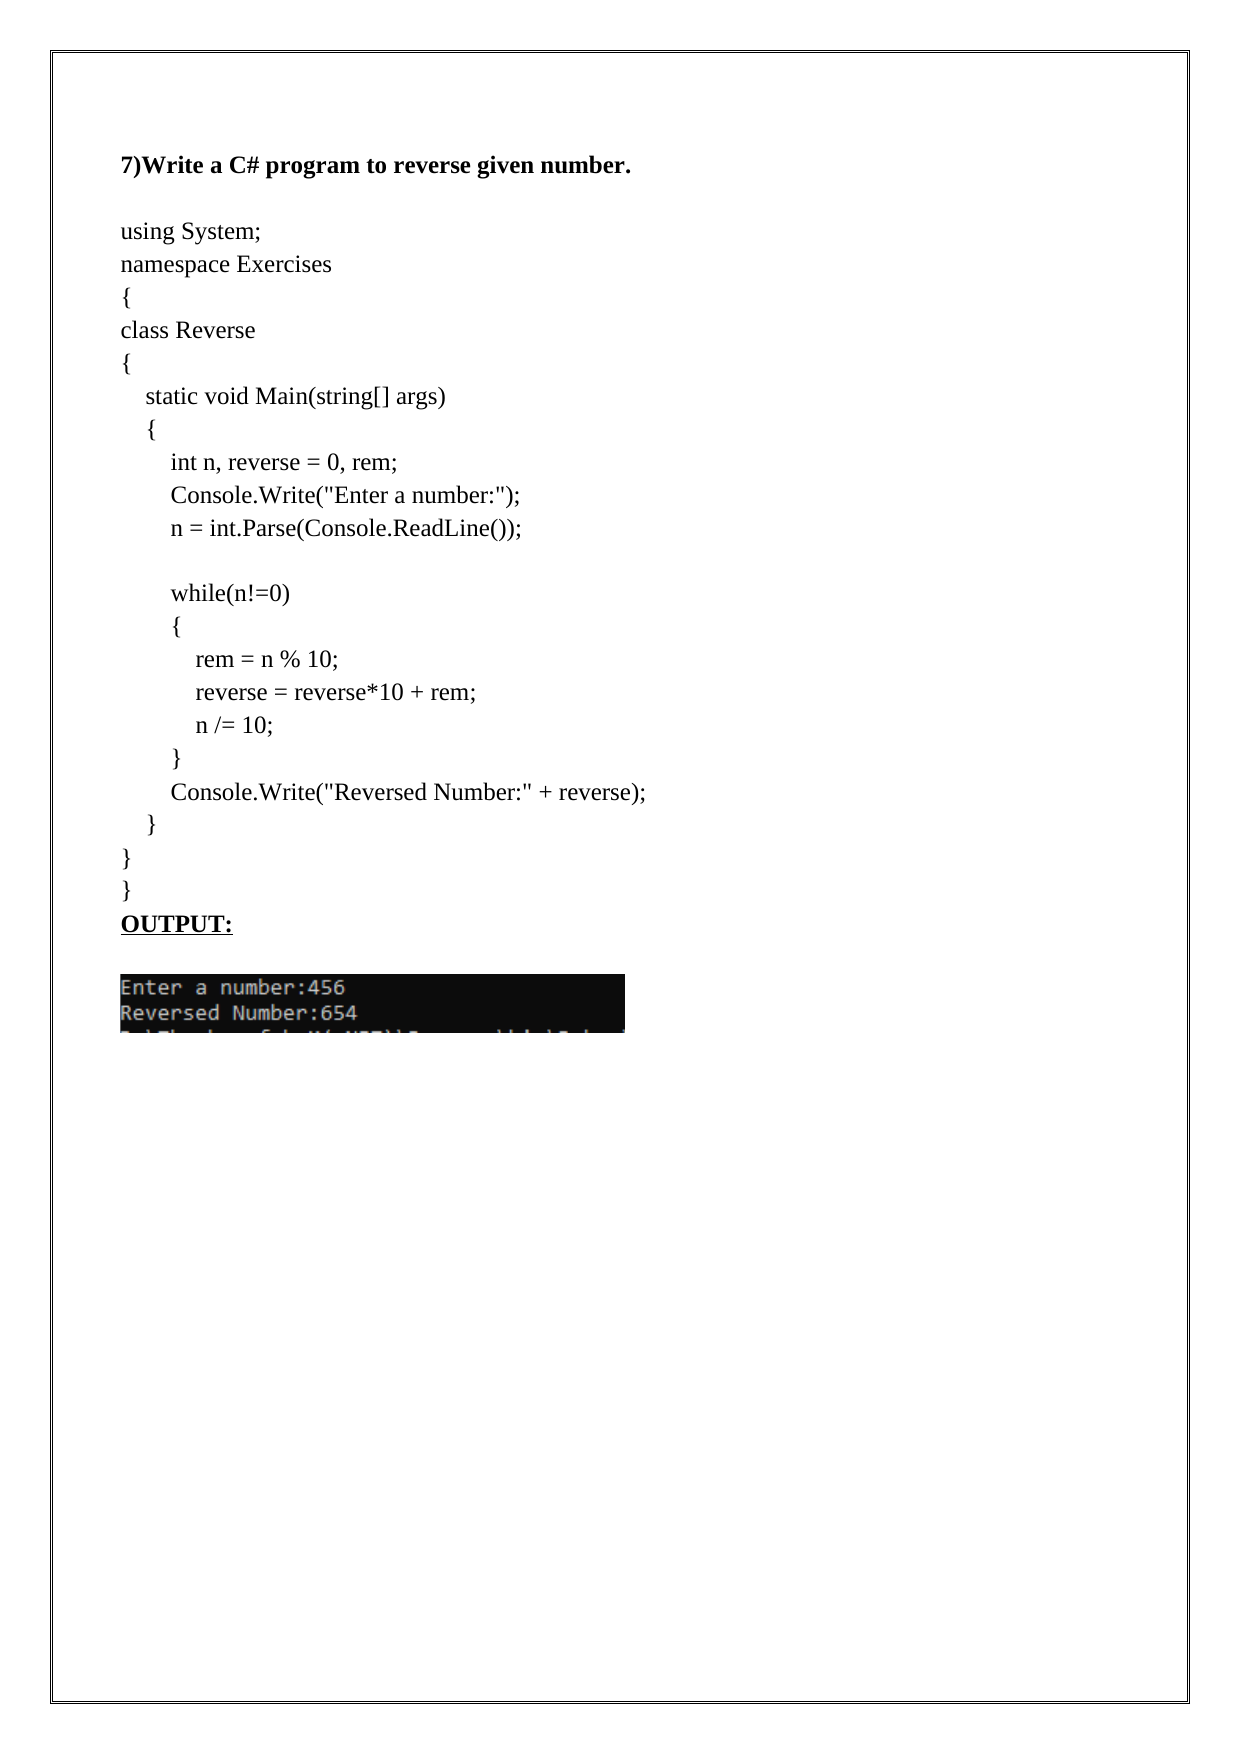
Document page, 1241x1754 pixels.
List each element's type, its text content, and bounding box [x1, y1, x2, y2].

text class Reverse [120, 315, 1124, 344]
text } [120, 743, 1124, 772]
text 7)Write a C# program to reverse given number. [120, 150, 1124, 179]
text { [120, 414, 1124, 443]
text reverse = reverse*10 + rem; [120, 677, 1124, 706]
text OUTPUT: [120, 909, 1124, 937]
text { [120, 611, 1124, 640]
text using System; [120, 183, 1124, 245]
text } [120, 876, 1124, 904]
text Console.Write("Enter a number:"); [120, 480, 1124, 509]
text } [120, 843, 1124, 871]
text rem = n % 10; [120, 644, 1124, 673]
text while(n!=0) [120, 578, 1124, 607]
picture [120, 974, 625, 1033]
text n = int.Parse(Console.ReadLine()); [120, 513, 1124, 542]
text Console.Write("Reversed Number:" + reverse); [120, 777, 1124, 805]
text { [120, 348, 1124, 377]
text namespace Exercises { [120, 249, 1124, 311]
text static void Main(string[] args) [120, 381, 1124, 410]
text int n, reverse = 0, rem; [120, 447, 1124, 476]
text } [120, 809, 1124, 838]
text n /= 10; [120, 711, 1124, 739]
